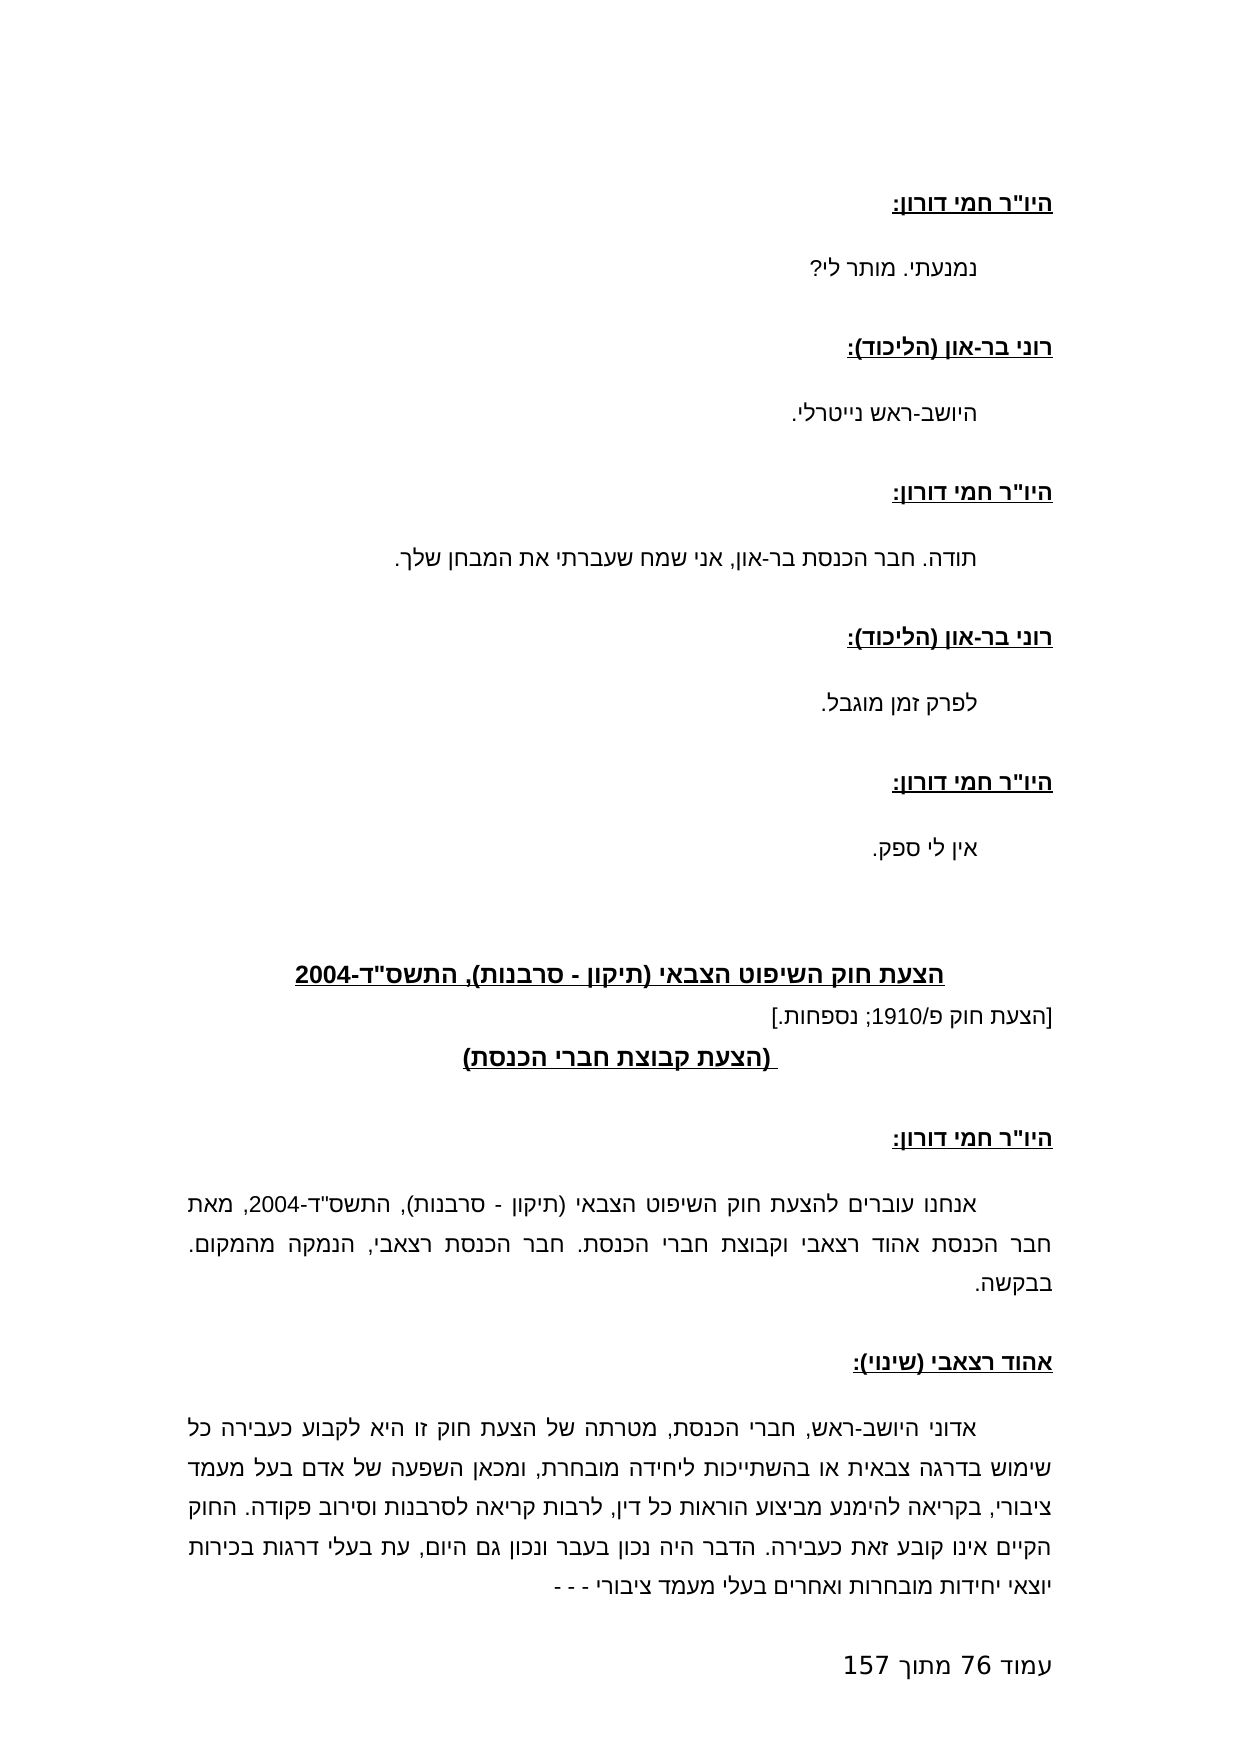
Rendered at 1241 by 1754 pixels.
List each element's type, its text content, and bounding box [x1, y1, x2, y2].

text (הצעת קבוצת חברי הכנסת) [187, 1043, 1053, 1072]
text רוני בר-און (הליכוד): [187, 624, 1053, 650]
text [הצעת חוק פ/1910; נספחות.] [187, 1003, 1053, 1030]
text רוני בר-און (הליכוד): [187, 334, 1053, 361]
text היו"ר חמי דורון: [187, 479, 1053, 505]
text אנחנו עוברים להצעת חוק השיפוט הצבאי (תיקון - סרבנות), התשס"ד-2004, מאת חבר הכנסת אהוד רצאבי וקבוצת חברי הכנסת. חבר הכנסת רצאבי, הנמקה מהמקום. בבקשה. [187, 1191, 1053, 1297]
text היו"ר חמי דורון: [187, 1125, 1053, 1152]
text אין לי ספק. [187, 834, 1053, 861]
text היו"ר חמי דורון: [187, 769, 1053, 795]
text היושב-ראש נייטרלי. [187, 400, 1053, 426]
text היו"ר חמי דורון: [187, 189, 1053, 216]
text אדוני היושב-ראש, חברי הכנסת, מטרתה של הצעת חוק זו היא לקבוע כעבירה כל שימוש בדרגה צבאית או בהשתייכות ליחידה מובחרת, ומכאן השפעה של אדם בעל מעמד ציבורי, בקריאה להימנע מביצוע הוראות כל דין, לרבות קריאה לסרבנות וסירוב פקודה. החוק הקיים אינו קובע זאת כעבירה. הדבר היה נכון בעבר ונכון גם היום, עת בעלי דרגות בכירות יוצאי יחידות מובחרות ואחרים בעלי מעמד ציבורי - - - [187, 1415, 1053, 1599]
text נמנעתי. מותר לי? [187, 255, 1053, 282]
text תודה. חבר הכנסת בר-און, אני שמח שעברתי את המבחן שלך. [187, 545, 1053, 571]
text הצעת חוק השיפוט הצבאי (תיקון - סרבנות), התשס"ד-2004 [187, 960, 1053, 989]
text אהוד רצאבי (שינוי): [187, 1349, 1053, 1376]
text לפרק זמן מוגבל. [187, 690, 1053, 716]
